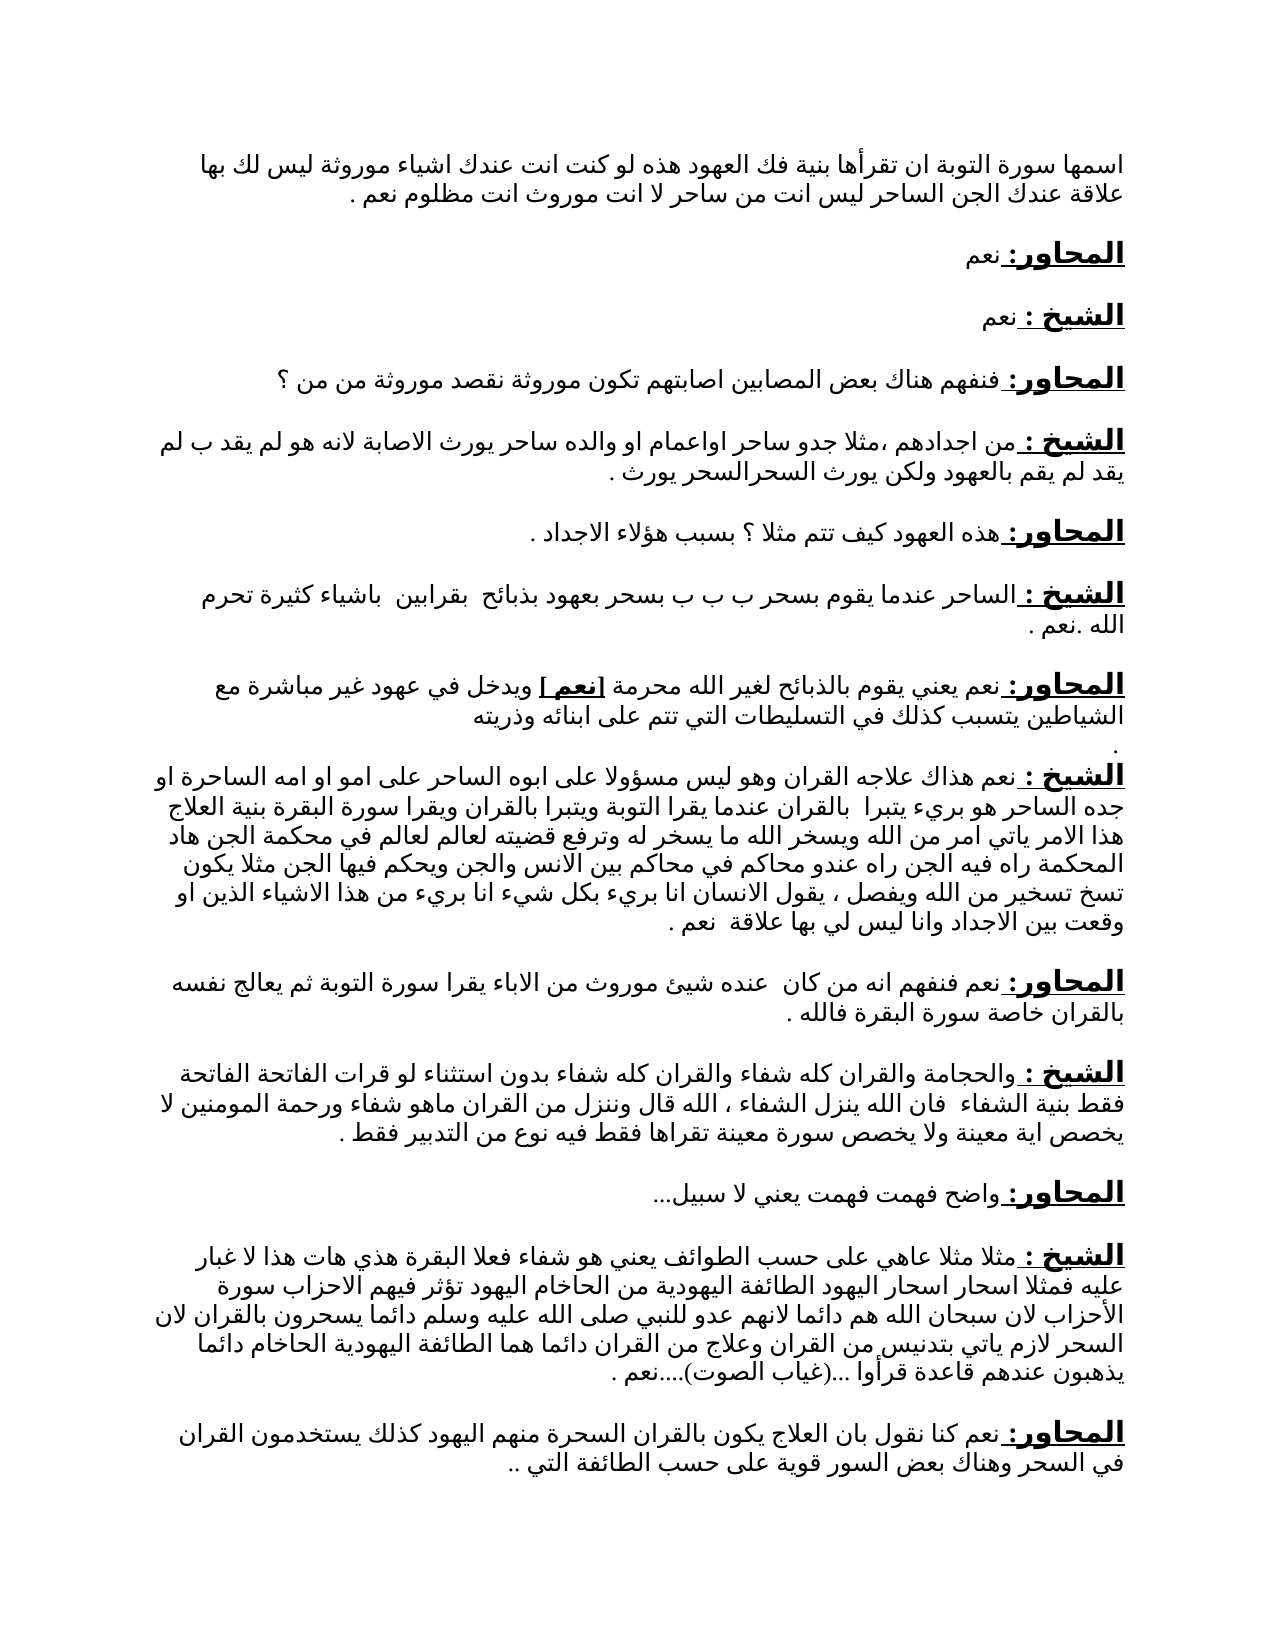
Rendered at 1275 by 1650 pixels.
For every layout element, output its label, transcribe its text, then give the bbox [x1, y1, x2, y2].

text المحاور: هذه العهود كيف تتم مثلا ؟ بسبب هؤلاء الاجداد . [150, 514, 1125, 548]
text المحاور: نعم فنفهم انه من كان عنده شيئ موروث من الاباء يقرا سورة التوبة ثم يعالج نفسه بالقران خاصة سورة البقرة فالله . [150, 964, 1125, 1027]
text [150, 150, 1125, 207]
text المحاور: نعم يعني يقوم بالذبائح لغير الله محرمة [نعم ] ويدخل في عهود غير مباشرة مع الشياطين يتسبب كذلك في التسليطات التي تتم على ابنائه وذريته . [150, 667, 1125, 758]
text الشيخ : الساحر عندما يقوم بسحر ب ب ب بسحر بعهود بذبائح بقرابين باشياء كثيرة تحرم الله .نعم . [150, 576, 1125, 639]
text المحاور: فنفهم هناك بعض المصابين اصابتهم تكون موروثة نقصد موروثة من من ؟ [150, 361, 1125, 394]
text المحاور: واضح فهمت فهمت يعني لا سبيل... [150, 1175, 1125, 1209]
text الشيخ : مثلا مثلا عاهي على حسب الطوائف يعني هو شفاء فعلا البقرة هذي هات هذا لا غبار عليه فمثلا اسحار اسحار اليهود الطائفة اليهودية من الحاخام اليهود تؤثر فيهم الاحزاب سورة الأحزاب لان سبحان الله هم دائما لانهم عدو للنبي صلى الله عليه وسلم دائما يسحرون بالقران لان السحر لازم ياتي بتدنيس من القران وعلاج من القران دائما هما الطائفة اليهودية الحاخام دائما يذهبون عندهم قاعدة قرأوا ...(غياب الصوت)....نعم . [150, 1238, 1125, 1386]
text الشيخ : والحجامة والقران كله شفاء والقران كله شفاء بدون استثناء لو قرات الفاتحة الفاتحة فقط بنية الشفاء فان الله ينزل الشفاء ، الله قال وننزل من القران ماهو شفاء ورحمة المومنين لا يخصص اية معينة ولا يخصص سورة معينة تقراها فقط فيه نوع من التدبير فقط . [150, 1056, 1125, 1147]
text الشيخ : نعم هذاك علاجه القران وهو ليس مسؤولا على ابوه الساحر على امو او امه الساحرة او جده الساحر هو بريء يتبرا بالقران عندما يقرا التوبة ويتبرا بالقران ويقرا سورة البقرة بنية العلاج هذا الامر ياتي امر من الله ويسخر الله ما يسخر له وترفع قضيته لعالم لعالم في محكمة الجن هاد المحكمة راه فيه الجن راه عندو محاكم في محاكم بين الانس والجن ويحكم فيها الجن مثلا يكون تسخ تسخير من الله ويفصل ، يقول الانسان انا بريء بكل شيء انا بريء من هذا الاشياء الذين او وقعت بين الاجداد وانا ليس لي بها علاقة نعم . [150, 758, 1125, 936]
text المحاور: نعم كنا نقول بان العلاج يكون بالقران السحرة منهم اليهود كذلك يستخدمون القران في السحر وهناك بعض السور قوية على حسب الطائفة التي .. [150, 1415, 1125, 1477]
text المحاور: نعم [150, 236, 1125, 270]
text الشيخ : نعم [150, 298, 1125, 332]
text الشيخ : من اجدادهم ،مثلا جدو ساحر اواعمام او والده ساحر يورث الاصابة لانه هو لم يقد ب لم يقد لم يقم بالعهود ولكن يورث السحرالسحر يورث . [150, 423, 1125, 485]
